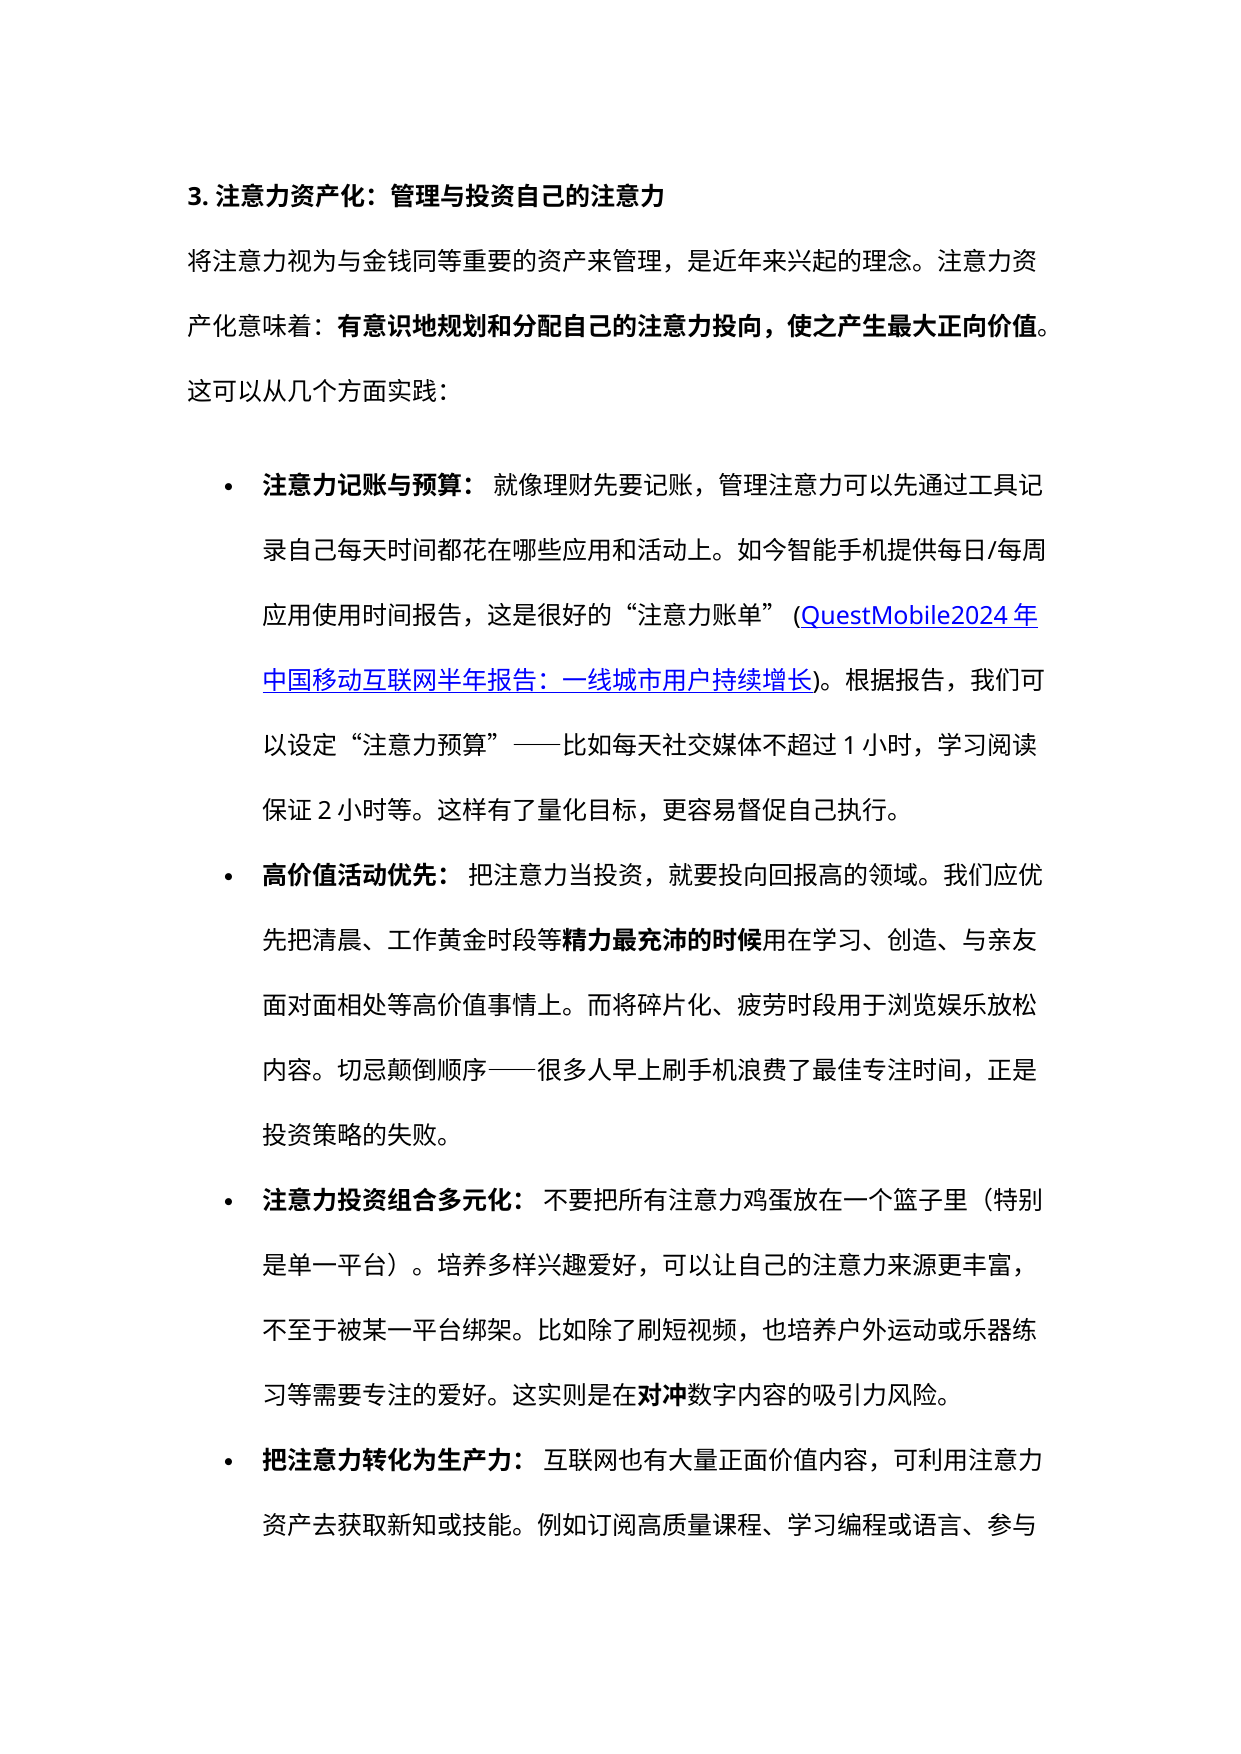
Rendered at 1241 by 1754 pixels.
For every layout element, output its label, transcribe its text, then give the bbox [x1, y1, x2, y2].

text 3. 注意力资产化：管理与投资自己的注意力 将注意力视为与金钱同等重要的资产来管理，是近年来兴起的理念。注意力资产化意味着：有意识地规划和分配自己的注意力投向，使之产生最大正向价值。这可以从几个方面实践： [187, 162, 1053, 422]
list 高价值活动优先： 把注意力当投资，就要投向回报高的领域。我们应优先把清晨、工作黄金时段等精力最充沛的时候用在学习、创造、与亲友面对面相处等高价值事情上。而将碎片化、疲劳时段用于浏览娱乐放松内容。切忌颠倒顺序——很多人早上刷手机浪费了最佳专注时间，正是投资策略的失败。 [225, 841, 1053, 1166]
list 注意力记账与预算： 就像理财先要记账，管理注意力可以先通过工具记录自己每天时间都花在哪些应用和活动上。如今智能手机提供每日/每周应用使用时间报告，这是很好的“注意力账单” (QuestMobile2024年中国移动互联网半年报告：一线城市用户持续增长)。根据报告，我们可以设定“注意力预算”——比如每天社交媒体不超过1小时，学习阅读保证2小时等。这样有了量化目标，更容易督促自己执行。 [225, 451, 1053, 841]
list 注意力投资组合多元化： 不要把所有注意力鸡蛋放在一个篮子里（特别是单一平台）。培养多样兴趣爱好，可以让自己的注意力来源更丰富，不至于被某一平台绑架。比如除了刷短视频，也培养户外运动或乐器练习等需要专注的爱好。这实则是在对冲数字内容的吸引力风险。 [225, 1166, 1053, 1426]
list 把注意力转化为生产力： 互联网也有大量正面价值内容，可利用注意力资产去获取新知或技能。例如订阅高质量课程、学习编程或语言、参与建设性社群讨论。把一定比例的每日线上时间用于主动学习，而非被动消费。这样注意力投入就像资本投入学习，从长远看能获得知识回报。 [225, 1426, 1053, 1556]
